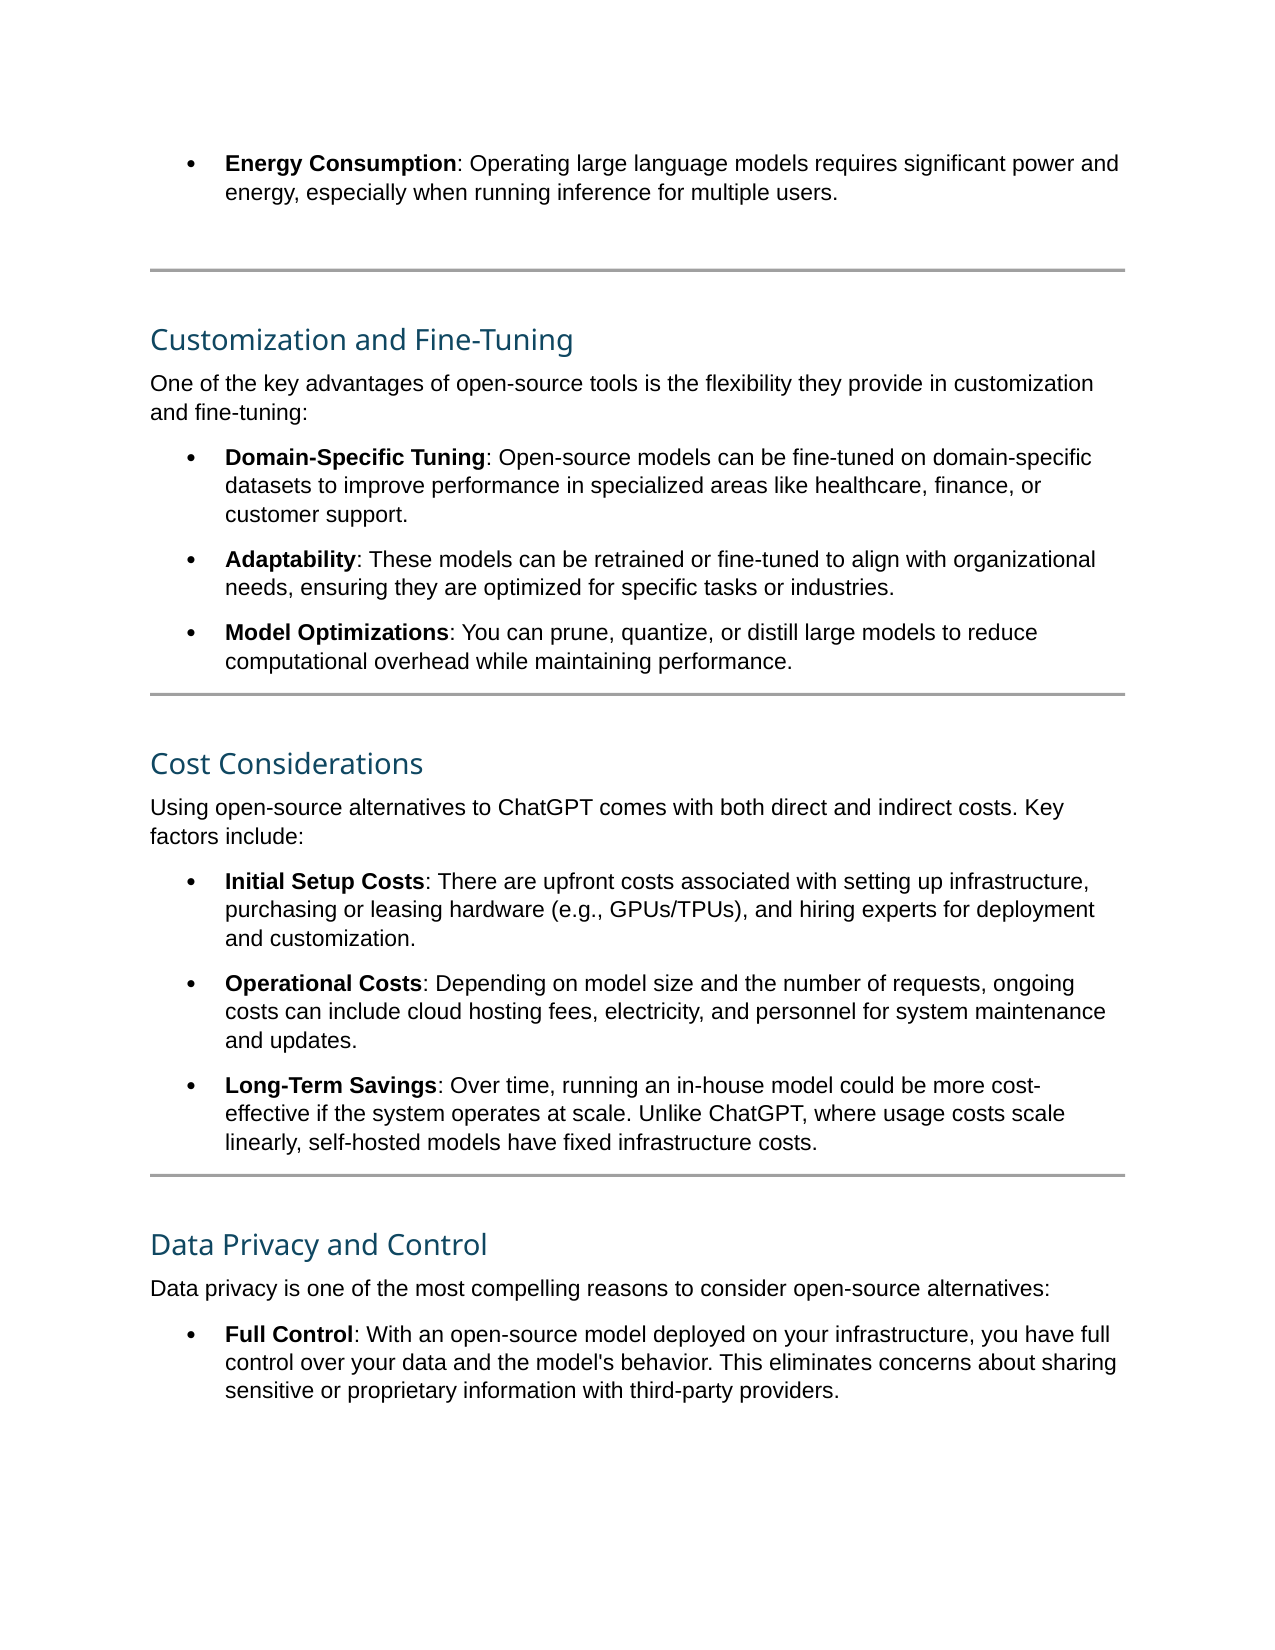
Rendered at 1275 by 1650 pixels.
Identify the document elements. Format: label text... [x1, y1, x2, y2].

text One of the key advantages of open-source tools is the flexibility they provide in customization and fine-tuning: [150, 370, 1125, 425]
list Long-Term Savings: Over time, running an in-house model could be more cost-effective if the system operates at scale. Unlike ChatGPT, where usage costs scale linearly, self-hosted models have fixed infrastructure costs. [187, 1072, 1125, 1155]
list Full Control: With an open-source model deployed on your infrastructure, you have full control over your data and the model's behavior. This eliminates concerns about sharing sensitive or proprietary information with third-party providers. [187, 1321, 1125, 1404]
list Initial Setup Costs: There are upfront costs associated with setting up infrastructure, purchasing or leasing hardware (e.g., GPUs/TPUs), and hiring experts for deployment and customization. [187, 868, 1125, 951]
list Operational Costs: Depending on model size and the number of requests, ongoing costs can include cloud hosting fees, electricity, and personnel for system maintenance and updates. [187, 970, 1125, 1053]
list Model Optimizations: You can prune, quantize, or distill large models to reduce computational overhead while maintaining performance. [187, 619, 1125, 674]
subtitle Customization and Fine-Tuning [150, 319, 1125, 359]
subtitle Data Privacy and Control [150, 1224, 1125, 1264]
list Domain-Specific Tuning: Open-source models can be fine-tuned on domain-specific datasets to improve performance in specialized areas like healthcare, finance, or customer support. [187, 444, 1125, 527]
subtitle Cost Considerations [150, 743, 1125, 783]
list Adaptability: These models can be retrained or fine-tuned to align with organizational needs, ensuring they are optimized for specific tasks or industries. [187, 546, 1125, 601]
list Energy Consumption: Operating large language models requires significant power and energy, especially when running inference for multiple users. [187, 150, 1125, 205]
text Using open-source alternatives to ChatGPT comes with both direct and indirect costs. Key factors include: [150, 794, 1125, 849]
text Data privacy is one of the most compelling reasons to consider open-source alternatives: [150, 1275, 1125, 1302]
